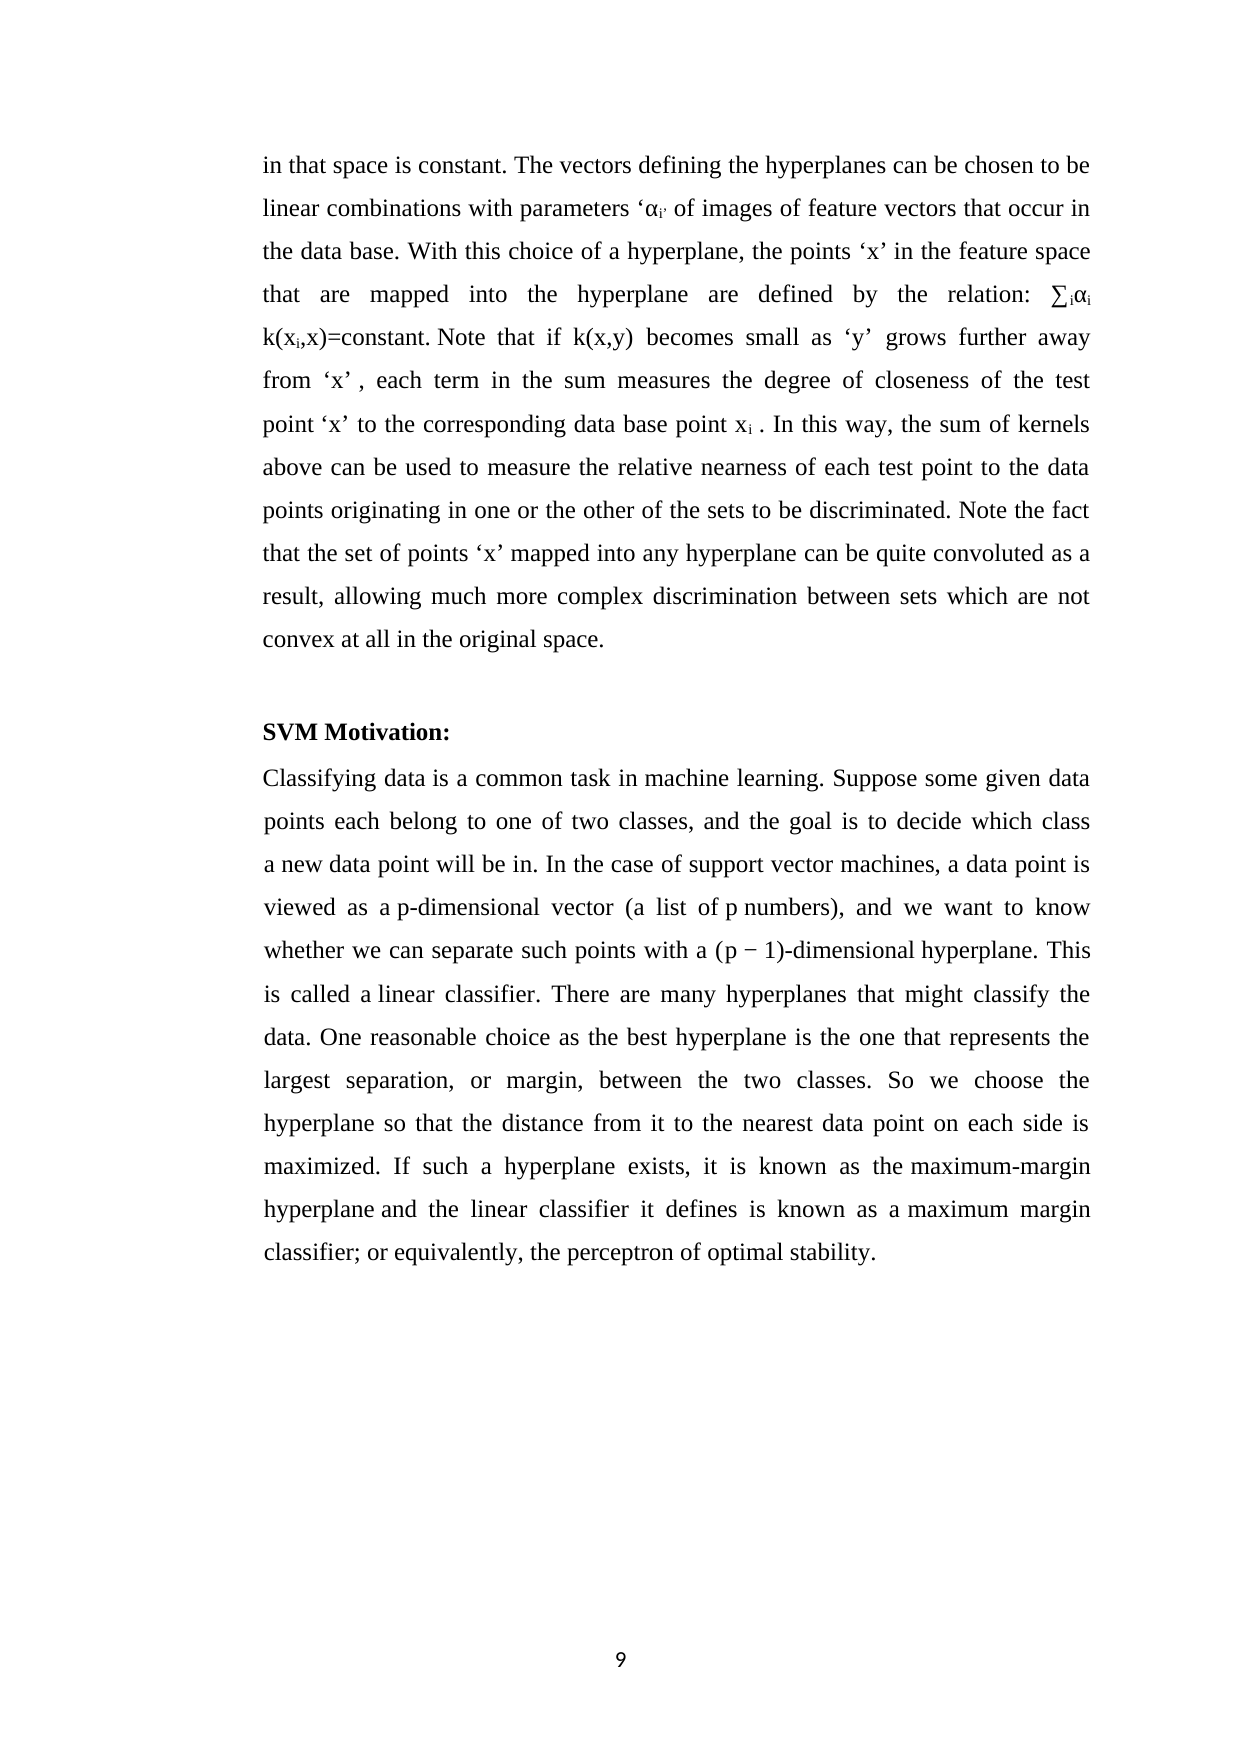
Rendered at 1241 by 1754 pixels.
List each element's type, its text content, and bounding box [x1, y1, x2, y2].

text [261, 150, 1091, 653]
list SVM Motivation: [262, 717, 1091, 746]
text Classifying data is a common task in machine learning. Suppose some given data points each belong to one of two classes, and the goal is to decide which class a new data point will be in. In the case of support vector machines, a data point is viewed as a p-dimensional vector (a list of p numbers), and we want to know whether we can separate such points with a (p − 1)-dimensional hyperplane. This is called a linear classifier. There are many hyperplanes that might classify the data. One reasonable choice as the best hyperplane is the one that represents the largest separation, or margin, between the two classes. So we choose the hyperplane so that the distance from it to the nearest data point on each side is maximized. If such a hyperplane exists, it is known as the maximum-margin hyperplane and the linear classifier it defines is known as a maximum margin classifier; or equivalently, the perceptron of optimal stability. [262, 763, 1091, 1266]
